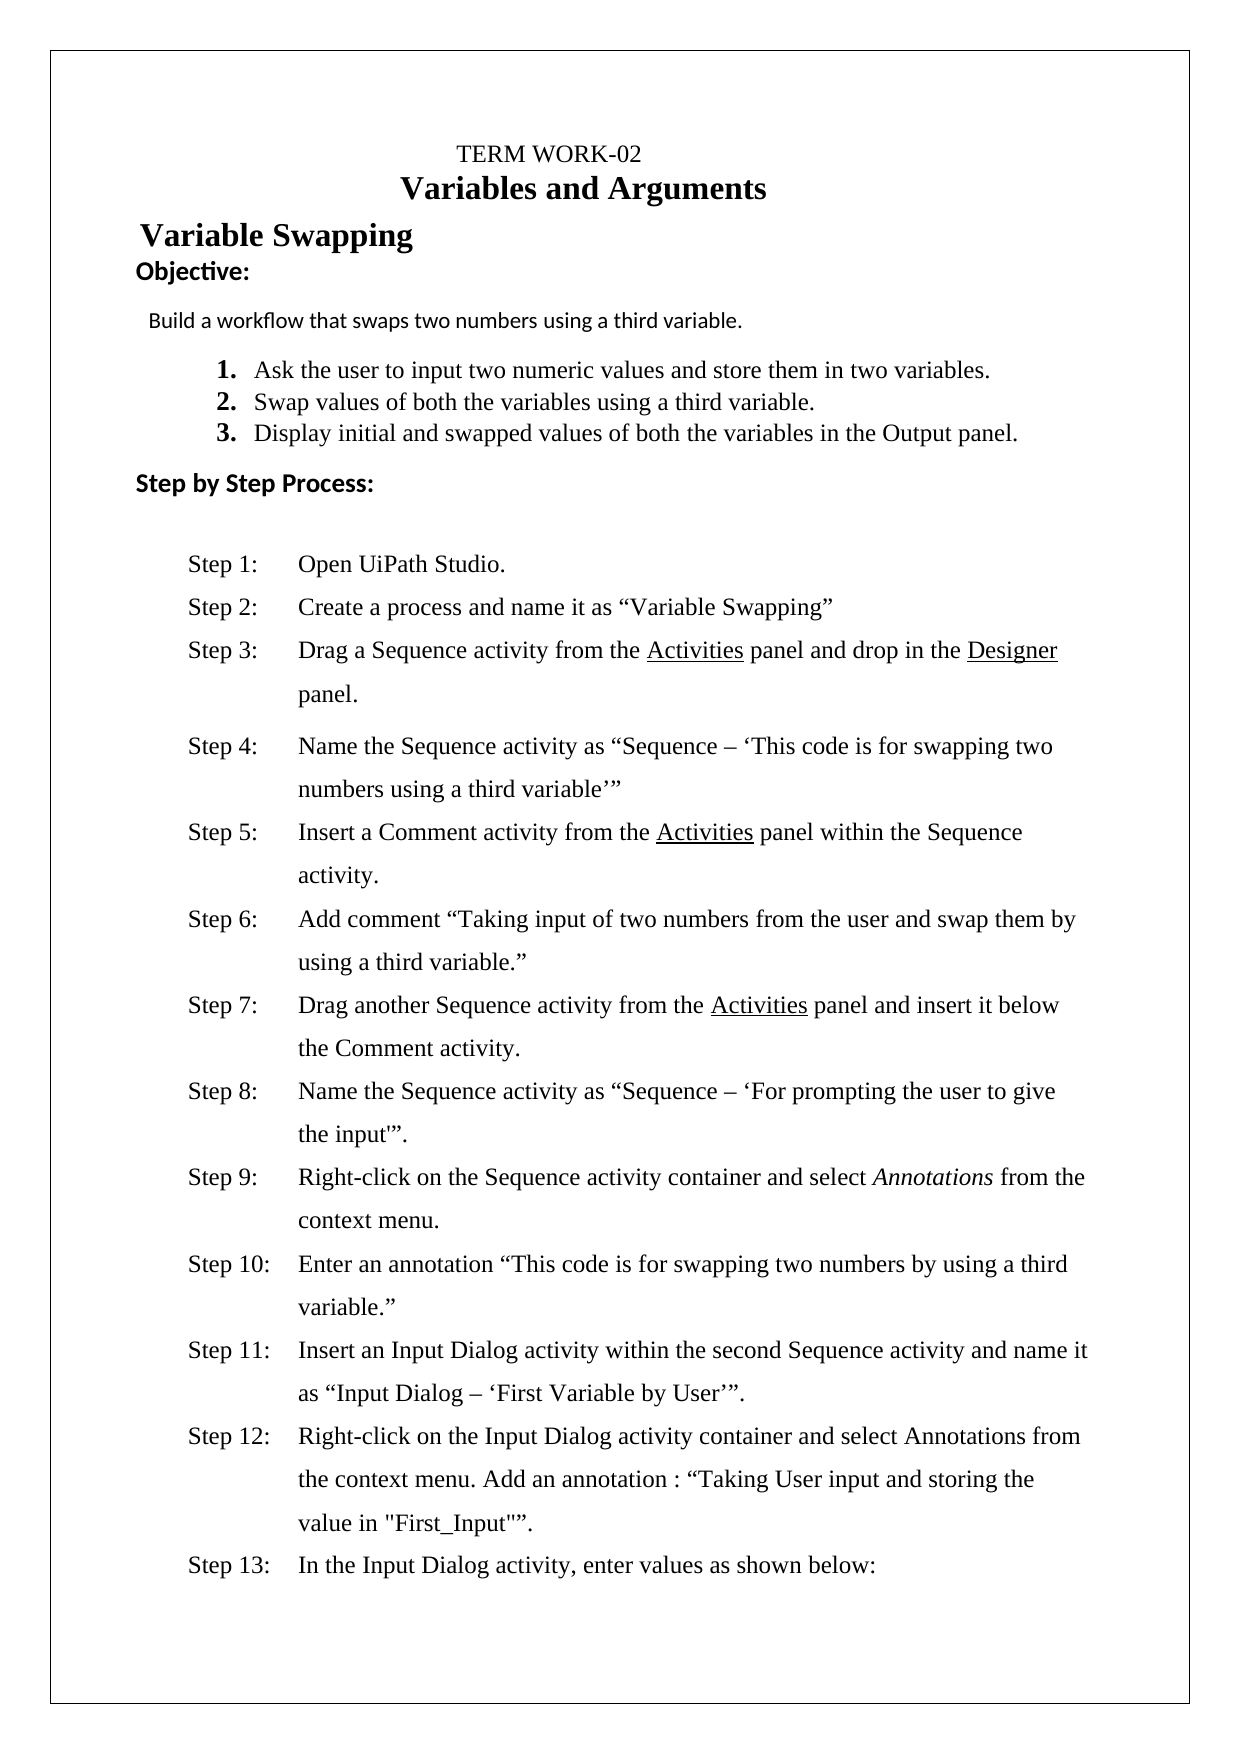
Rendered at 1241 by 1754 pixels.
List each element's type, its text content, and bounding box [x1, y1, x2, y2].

text Step 3: Drag a Sequence activity from the Activities panel and drop in the Designer panel. [188, 636, 1057, 707]
text Step 4: Name the Sequence activity as “Sequence – ‘This code is for swapping two numbers using a third variable’” [188, 731, 1053, 803]
list Swap values of both the variables using a third variable. [216, 385, 1115, 416]
text Step 11: Insert an Input Dialog activity within the second Sequence activity and name it as “Input Dialog – ‘First Variable by User’”. [188, 1335, 1088, 1407]
text Step 6: Add comment “Taking input of two numbers from the user and swap them by using a third variable.” [188, 904, 1077, 976]
text Step 13: In the Input Dialog activity, enter values as shown below: [188, 1551, 1115, 1579]
text Step 10: Enter an annotation “This code is for swapping two numbers by using a third variable.” [188, 1249, 1068, 1321]
text Step 8: Name the Sequence activity as “Sequence – ‘For prompting the user to give the input'”. [188, 1076, 1056, 1148]
text Step 9: Right-click on the Sequence activity container and select Annotations from the context menu. [188, 1162, 1086, 1234]
text Step 2: Create a process and name it as “Variable Swapping” [188, 592, 1115, 621]
text TERM WORK-02 [56, 139, 1115, 168]
text Step 7: Drag another Sequence activity from the Activities panel and insert it below the Comment activity. [188, 990, 1060, 1062]
text Objective: [56, 254, 1115, 287]
text Build a workflow that swaps two numbers using a third variable. [56, 306, 1115, 334]
text Step 12: Right-click on the Input Dialog activity container and select Annotations from the context menu. Add an annotation : “Taking User input and storing the value in "First_Input"”. [188, 1421, 1082, 1536]
text Step 5: Insert a Comment activity from the Activities panel within the Sequence activity. [188, 817, 1023, 889]
text Variables and Arguments [56, 168, 1115, 207]
text Step 1: Open UiPath Studio. [188, 549, 1115, 578]
list Ask the user to input two numeric values and store them in two variables. [216, 353, 1115, 385]
text Step by Step Process: [56, 466, 1115, 499]
list Display initial and swapped values of both the variables in the Output panel. [216, 416, 1115, 447]
subtitle Variable Swapping [131, 216, 1115, 254]
